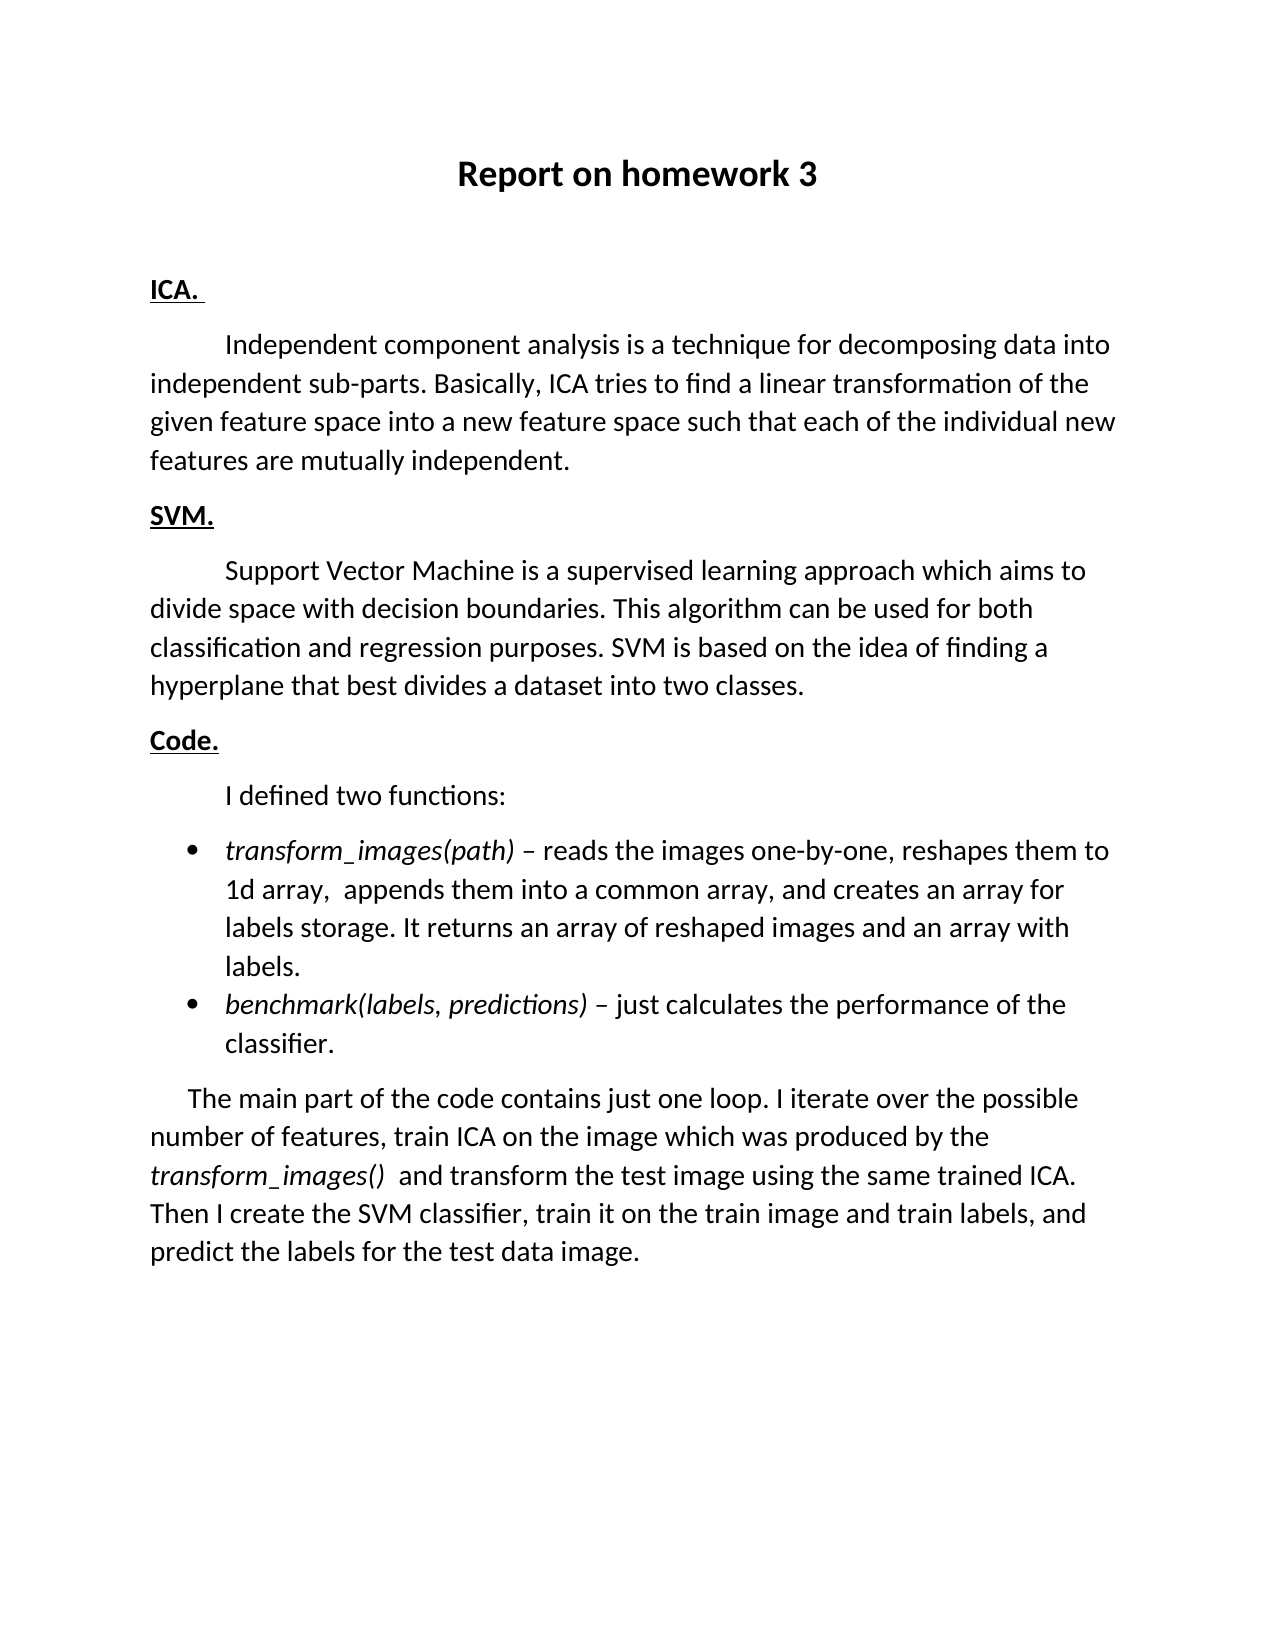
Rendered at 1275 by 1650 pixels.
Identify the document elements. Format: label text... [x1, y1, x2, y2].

text ICA. [150, 271, 1125, 307]
text Report on homework 3 [150, 150, 1125, 196]
text SVM. [150, 497, 1125, 532]
text Independent component analysis is a technique for decomposing data into independent sub-parts. Basically, ICA tries to find a linear transformation of the given feature space into a new feature space such that each of the individual new features are mutually independent. [150, 326, 1125, 477]
text I defined two functions: [150, 777, 1125, 813]
text Code. [150, 722, 1125, 758]
list benchmark(labels, predictions) – just calculates the performance of the classifier. [187, 986, 1125, 1060]
text Support Vector Machine is a supervised learning approach which aims to divide space with decision boundaries. This algorithm can be used for both classification and regression purposes. SVM is based on the idea of finding a hyperplane that best divides a dataset into two classes. [150, 552, 1125, 703]
list transform_images(path) – reads the images one-by-one, reshapes them to 1d array, appends them into a common array, and creates an array for labels storage. It returns an array of reshaped images and an array with labels. [187, 832, 1125, 983]
text The main part of the code contains just one loop. I iterate over the possible number of features, train ICA on the image which was produced by the transform_images() and transform the test image using the same trained ICA. Then I create the SVM classifier, train it on the train image and train labels, and predict the labels for the test data image. [150, 1080, 1125, 1269]
